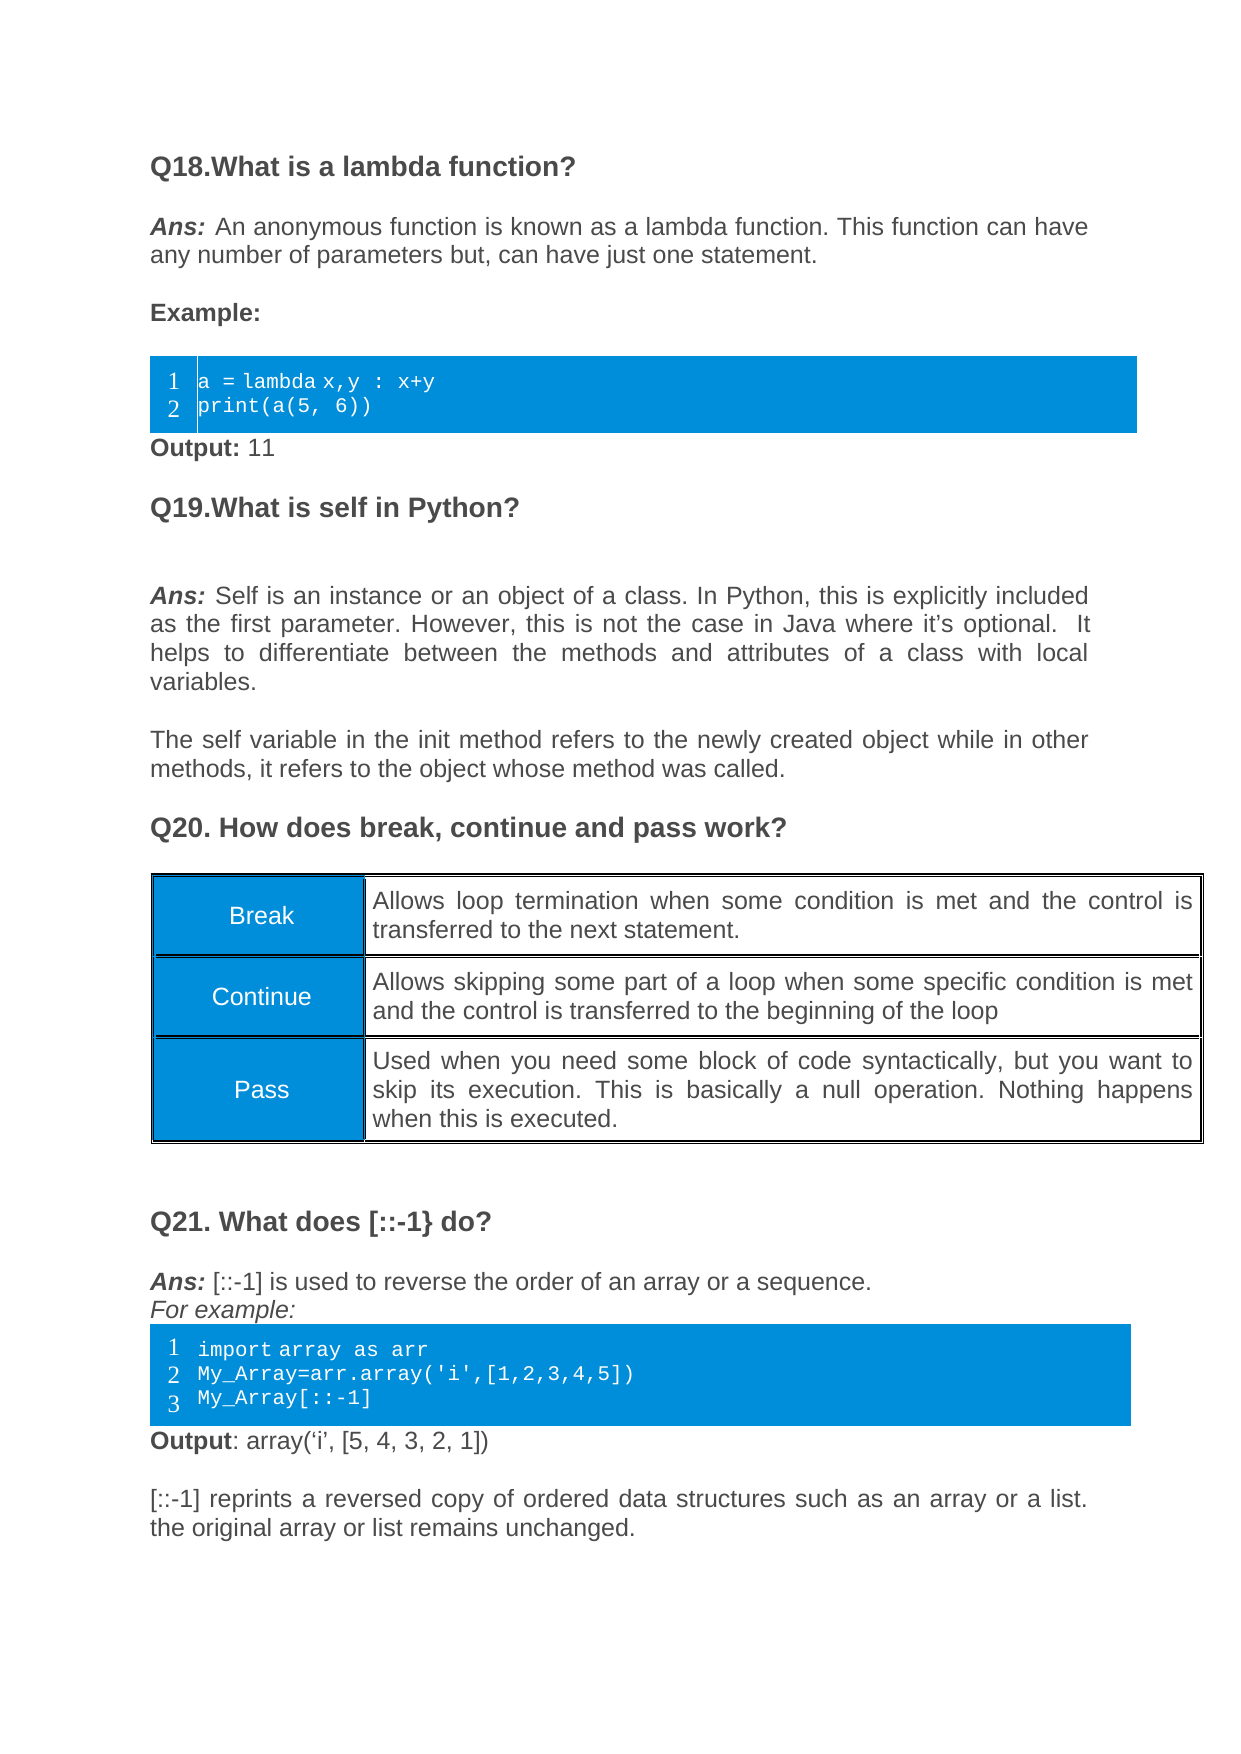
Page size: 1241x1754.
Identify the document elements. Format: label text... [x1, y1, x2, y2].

text Ans: An anonymous function is known as a lambda function. This function can have any number of parameters but, can have just one statement. [150, 212, 1090, 269]
text Example: [150, 298, 1090, 327]
text Q20. How does break, continue and pass work? [150, 811, 1090, 844]
table_header 1 2 3 [150, 1324, 197, 1426]
text Q21. What does [::-1} do? [150, 1205, 1090, 1237]
table_header Break [154, 877, 365, 954]
text For example: [150, 1295, 1090, 1324]
text Ans: Self is an instance or an object of a class. In Python, this is explicitly included as the first parameter. However, this is not the case in Java where it’s optional. It helps to differentiate between the methods and attributes of a class with local variables. [150, 581, 1090, 696]
table_header a = lambda x,y : x+y print(a(5, 6)) [198, 356, 1137, 433]
text The self variable in the init method refers to the newly created object while in other methods, it refers to the object whose method was called. [150, 725, 1090, 782]
text Output: 11 [150, 433, 1090, 462]
table_cell Used when you need some block of code syntactically, but you want to skip its execution. This is basically a null operation. Nothing happens when this is executed. [365, 1035, 1201, 1140]
table_header Allows loop termination when some condition is met and the control is transferred to the next statement. [365, 877, 1200, 954]
text Q18.What is a lambda function? [150, 150, 1090, 182]
text Output: array(‘i’, [5, 4, 3, 2, 1]) [150, 1426, 1090, 1454]
table_header 1 2 [150, 356, 197, 433]
table_header import array as arr My_Array=arr.array('i',[1,2,3,4,5]) My_Array[::-1] [197, 1324, 1131, 1426]
text Ans: [::-1] is used to reverse the order of an array or a sequence. [150, 1267, 1090, 1295]
table_cell Continue [154, 954, 363, 1035]
table_cell Pass [154, 1035, 365, 1140]
text [::-1] reprints a reversed copy of ordered data structures such as an array or a list. the original array or list remains unchanged. [150, 1484, 1090, 1541]
text Q19.What is self in Python? [150, 491, 1090, 551]
table_cell Allows skipping some part of a loop when some specific condition is met and the control is transferred to the beginning of the loop [366, 954, 1201, 1035]
